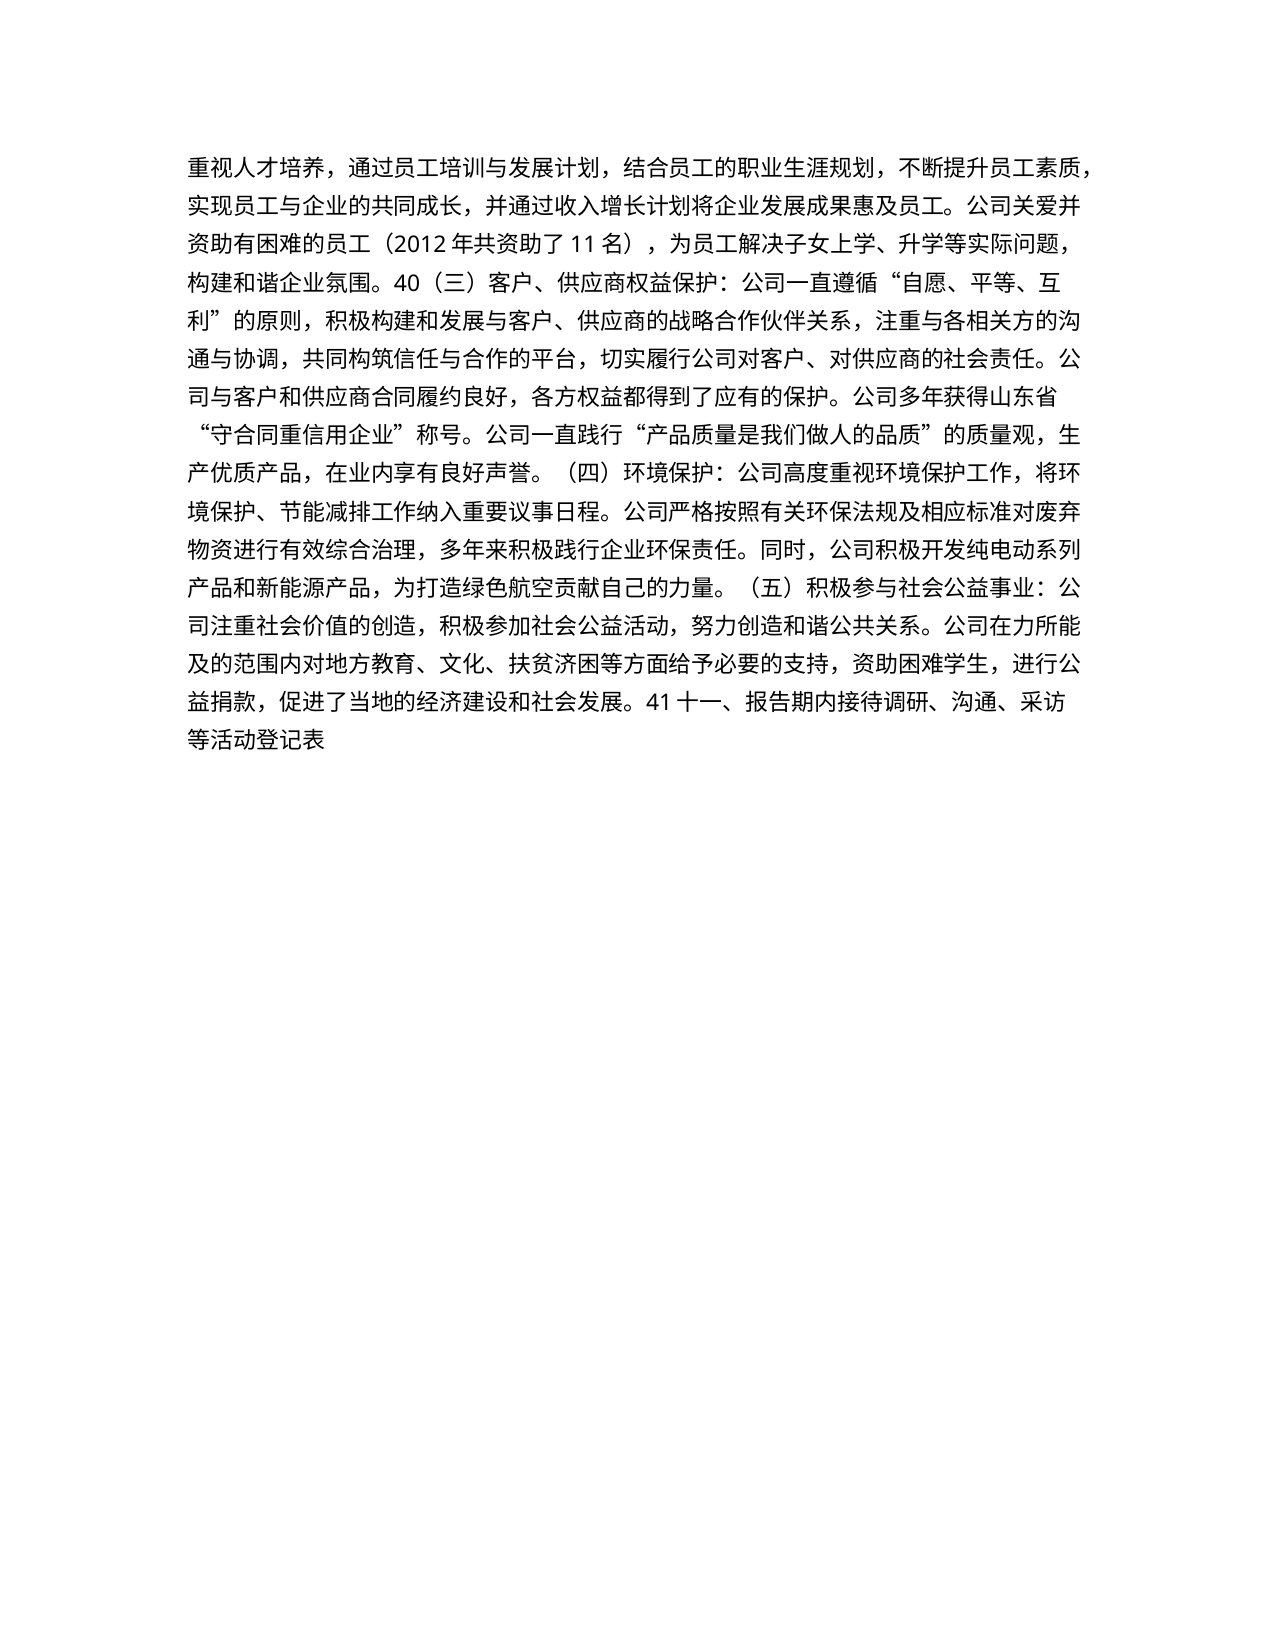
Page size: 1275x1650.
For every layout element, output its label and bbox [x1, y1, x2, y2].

text [187, 150, 1087, 755]
